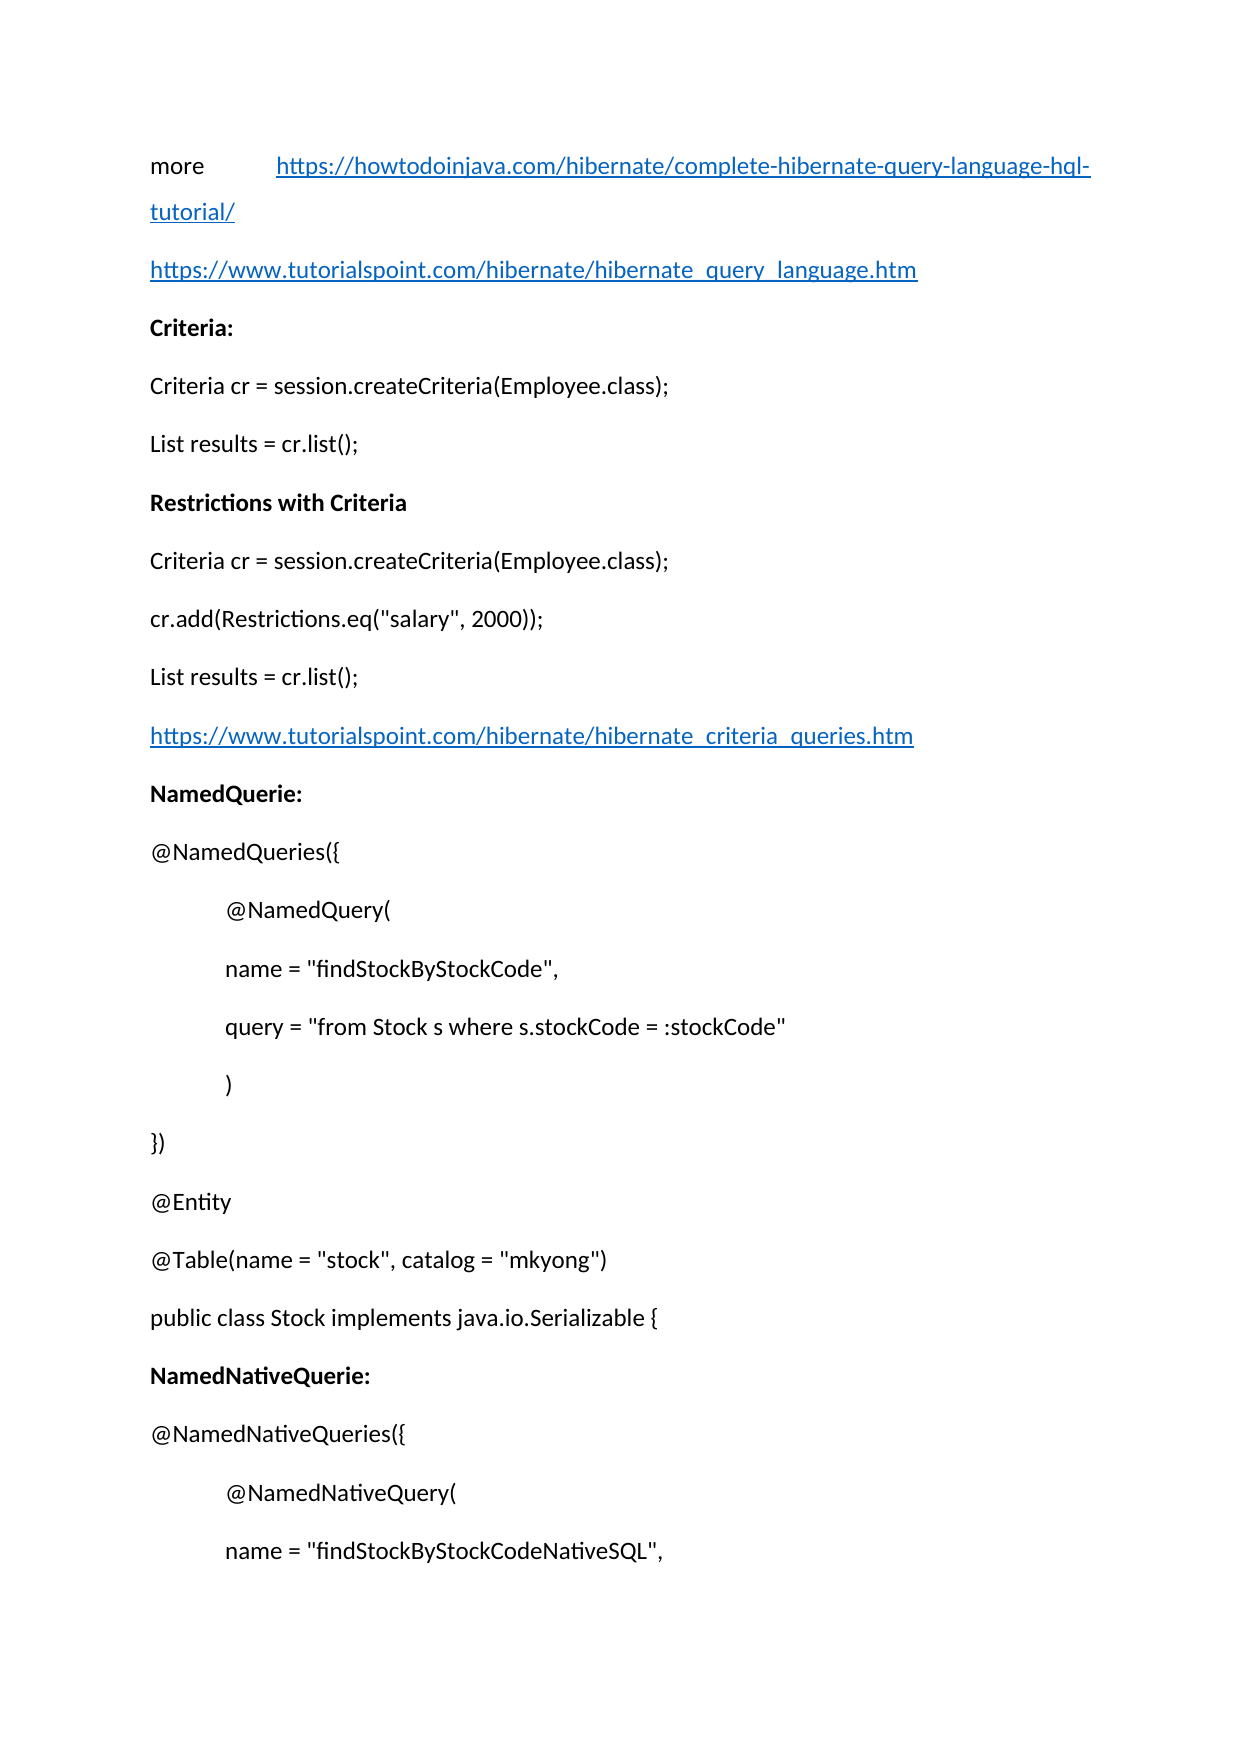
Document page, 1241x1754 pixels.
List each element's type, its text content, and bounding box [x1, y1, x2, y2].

text Criteria: [150, 312, 1090, 343]
text NamedQuerie: [150, 778, 1090, 808]
text name = "findStockByStockCode", [150, 953, 1090, 983]
text Criteria cr = session.createCriteria(Employee.class); [150, 545, 1090, 576]
text cr.add(Restrictions.eq("salary", 2000)); [150, 603, 1090, 634]
text more https://howtodoinjava.com/hibernate/complete-hibernate-query-language-hql-tutorial/ [150, 150, 1090, 226]
text List results = cr.list(); [150, 429, 1090, 459]
text https://www.tutorialspoint.com/hibernate/hibernate_criteria_queries.htm [150, 720, 1090, 750]
text }) [150, 1127, 1090, 1158]
text Restrictions with Criteria [150, 487, 1090, 517]
text @NamedQuery( [150, 894, 1090, 925]
text Criteria cr = session.createCriteria(Employee.class); [150, 370, 1090, 401]
text NamedNativeQuerie: [150, 1360, 1090, 1391]
text @Entity [150, 1186, 1090, 1216]
text public class Stock implements java.io.Serializable { [150, 1302, 1090, 1333]
text @Table(name = "stock", catalog = "mkyong") [150, 1244, 1090, 1274]
text @NamedNativeQueries({ [150, 1418, 1090, 1449]
text List results = cr.list(); [150, 662, 1090, 692]
text name = "findStockByStockCodeNativeSQL", [150, 1535, 1090, 1566]
text https://www.tutorialspoint.com/hibernate/hibernate_query_language.htm [150, 254, 1090, 284]
text ) [150, 1069, 1090, 1100]
text @NamedQueries({ [150, 836, 1090, 867]
text query = "from Stock s where s.stockCode = :stockCode" [150, 1011, 1090, 1041]
text @NamedNativeQuery( [150, 1477, 1090, 1507]
